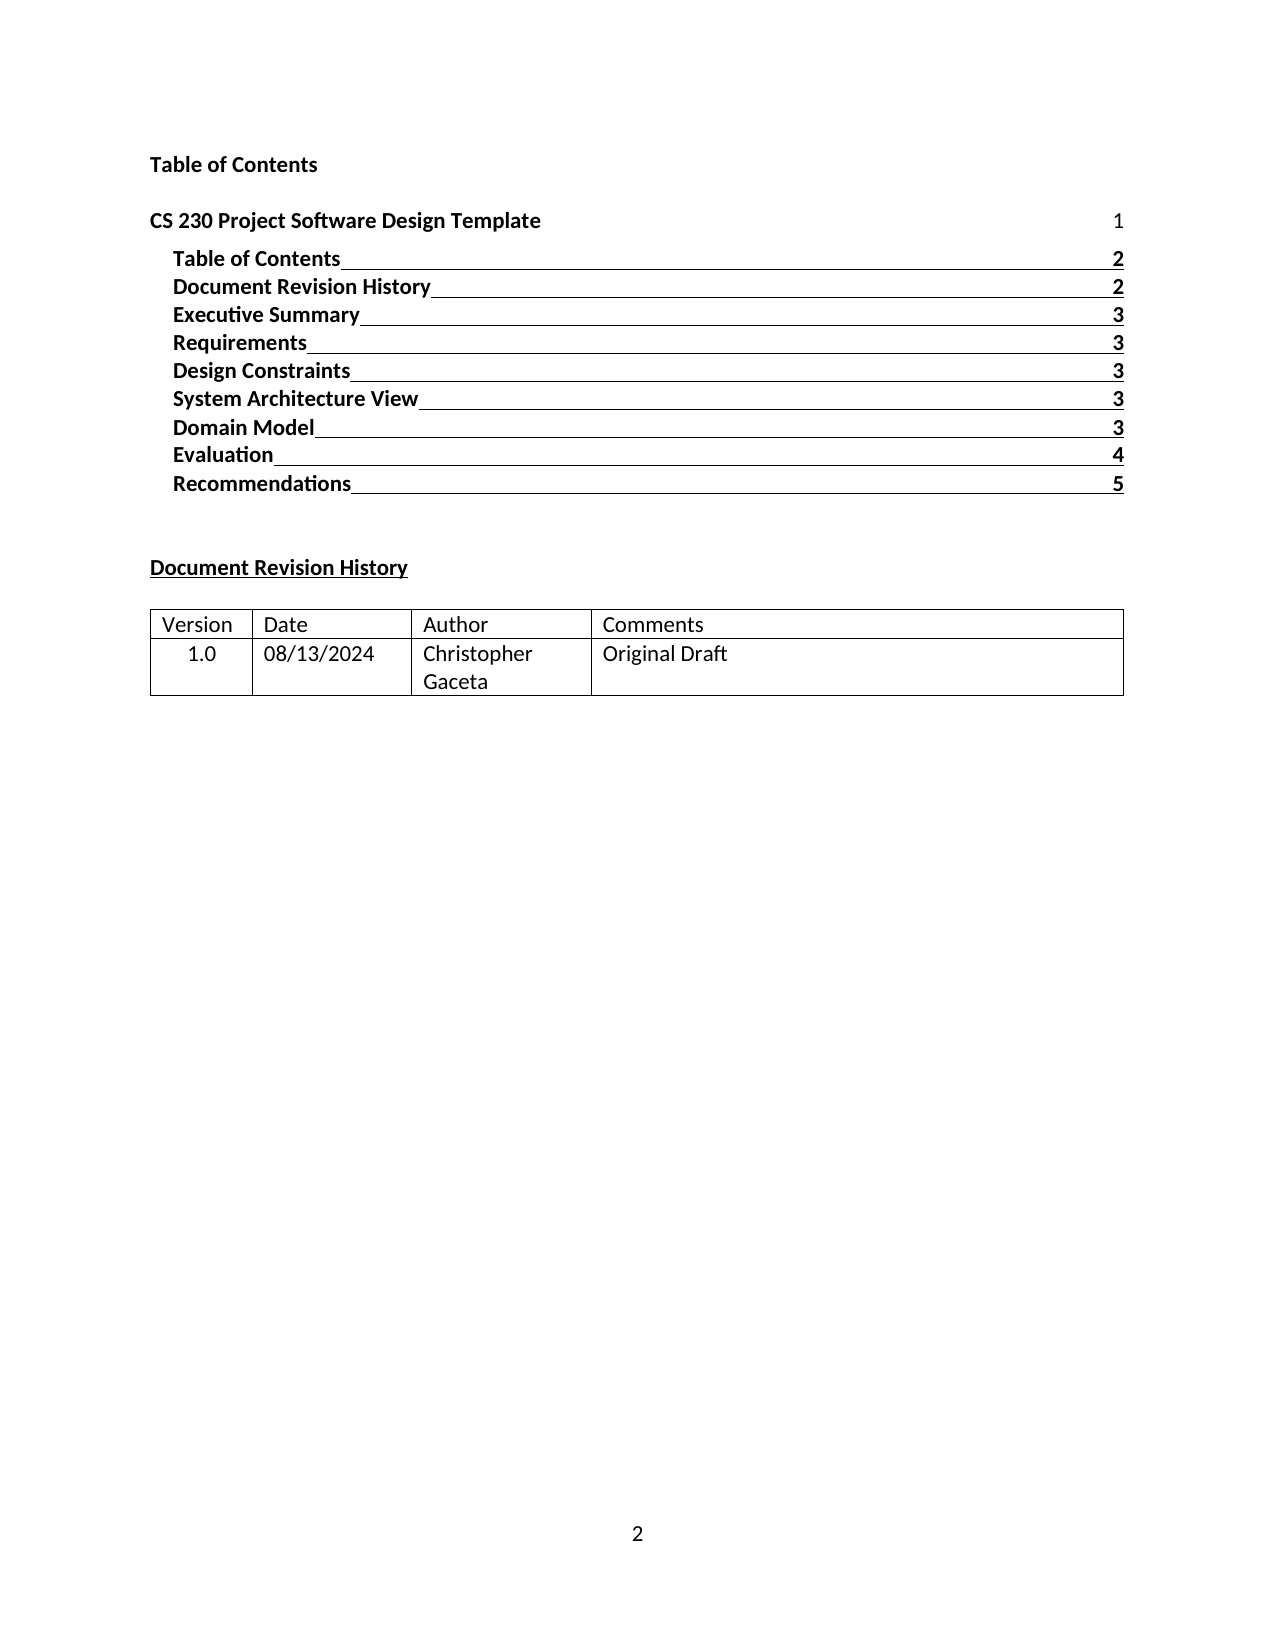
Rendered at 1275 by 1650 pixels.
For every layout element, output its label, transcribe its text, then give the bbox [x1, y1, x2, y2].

subtitle Document Revision History [150, 553, 1125, 581]
subtitle Table of Contents [150, 150, 1125, 178]
table_cell 08/13/2024 [253, 639, 411, 695]
table_cell Christopher Gaceta [412, 639, 591, 695]
table_cell Original Draft [592, 639, 1123, 695]
table_header Date [253, 610, 411, 638]
table_header Comments [592, 610, 1123, 638]
table_header Author [412, 610, 591, 638]
table_header Version [151, 610, 252, 638]
table_cell 1.0 [151, 639, 252, 695]
